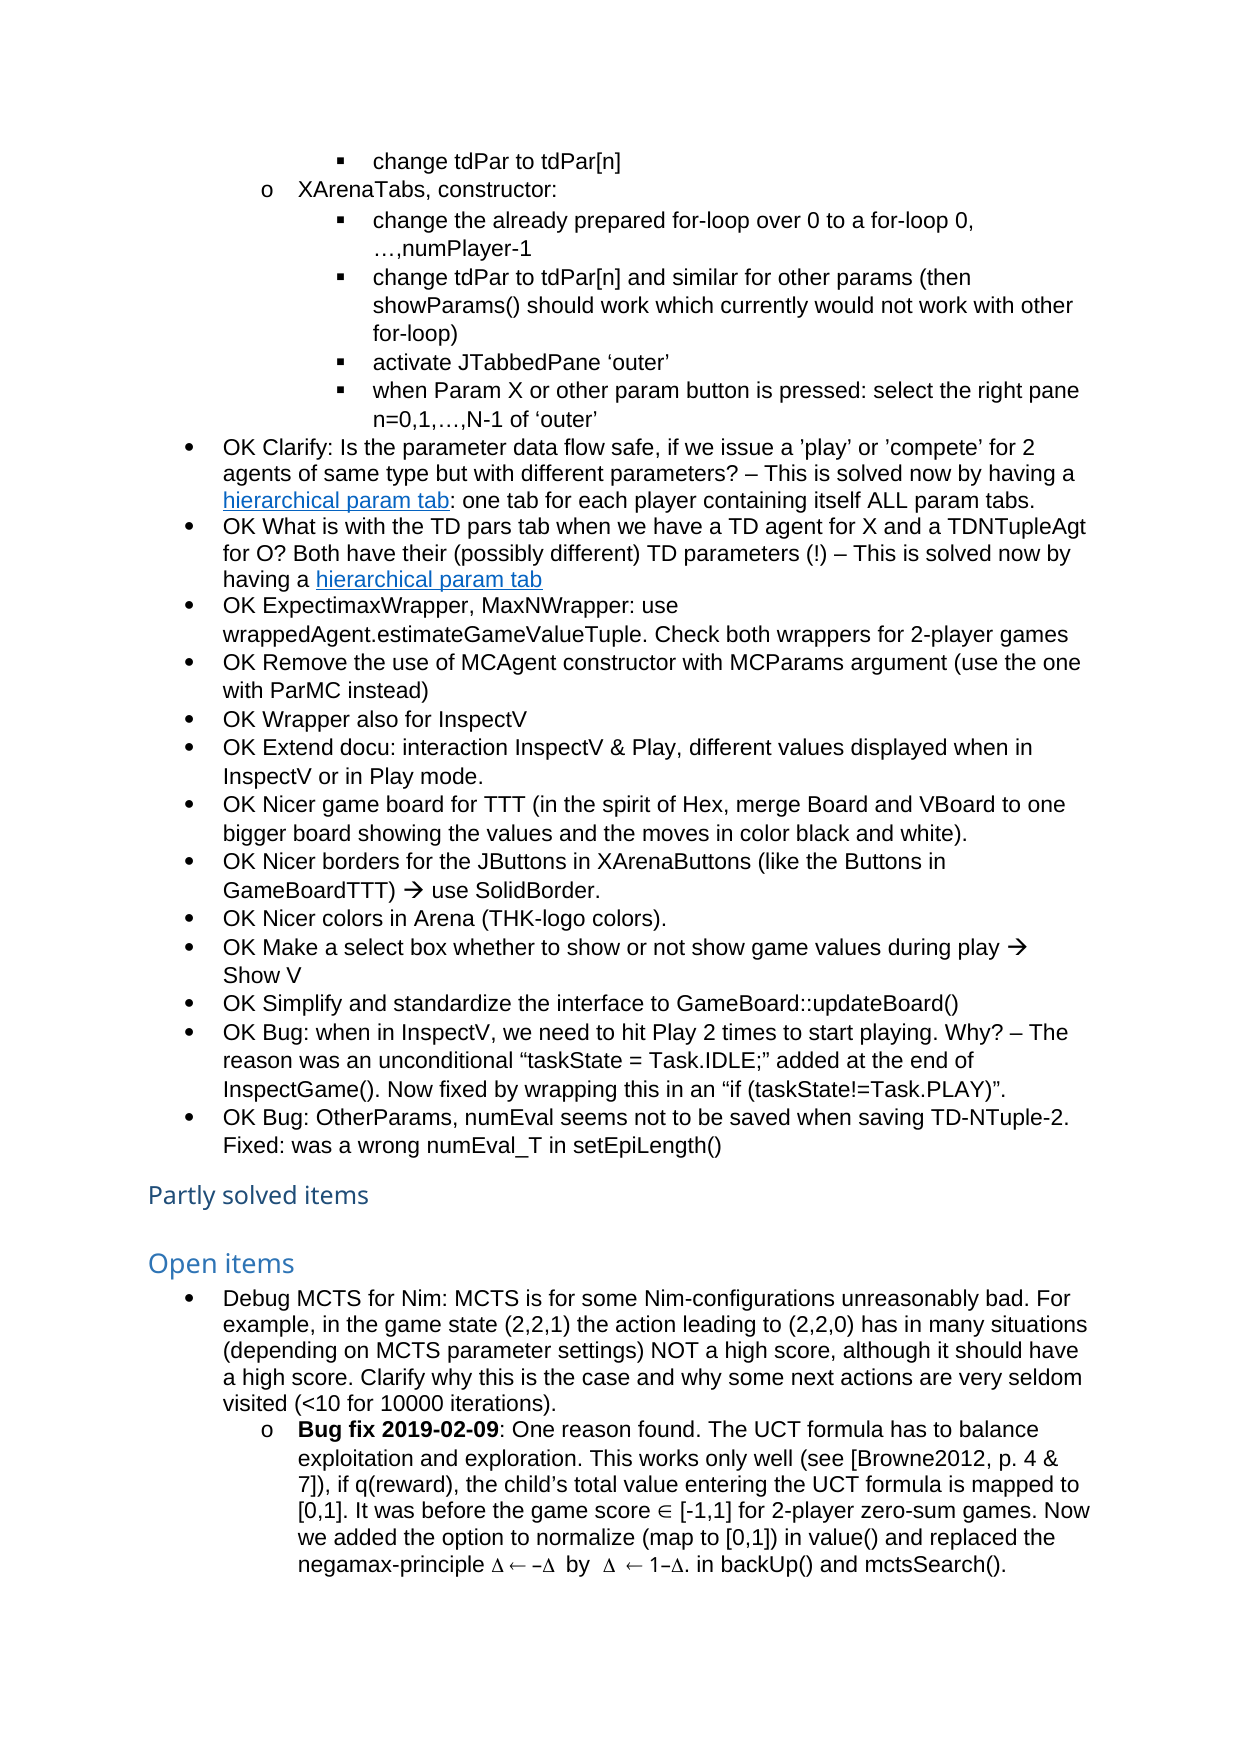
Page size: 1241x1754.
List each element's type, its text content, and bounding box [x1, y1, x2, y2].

list change tdPar to tdPar[n] and similar for other params (then showParams() should work which currently would not work with other for-loop) [335, 263, 1093, 347]
list OK Nicer colors in Arena (THK-logo colors). [185, 905, 1093, 931]
list XArenaTabs, constructor: [260, 176, 1093, 204]
list OK What is with the TD pars tab when we have a TD agent for X and a TDNTupleAgt for O? Both have their (possibly different) TD parameters (!) – This is solved now by having a hierarchical param tab [185, 513, 1093, 592]
list OK Wrapper also for InspectV [185, 706, 1093, 732]
list OK Bug: OtherParams, numEval seems not to be saved when saving TD-NTuple-2. Fixed: was a wrong numEval_T in setEpiLength() [185, 1104, 1093, 1159]
list Debug MCTS for Nim: MCTS is for some Nim-configurations unreasonably bad. For example, in the game state (2,2,1) the action leading to (2,2,0) has in many situations (depending on MCTS parameter settings) NOT a high score, although it should have a high score. Clarify why this is the case and why some next actions are very seldom visited (<10 for 10000 iterations). [185, 1285, 1093, 1416]
list OK Simplify and standardize the interface to GameBoard::updateBoard() [185, 990, 1093, 1017]
list when Param X or other param button is pressed: select the right pane n=0,1,…,N-1 of ‘outer’ [335, 377, 1093, 432]
list OK Extend docu: interaction InspectV & Play, different values displayed when in InspectV or in Play mode. [185, 734, 1093, 789]
list OK ExpectimaxWrapper, MaxNWrapper: use wrappedAgent.estimateGameValueTuple. Check both wrappers for 2-player games [185, 592, 1093, 647]
list OK Clarify: Is the parameter data flow safe, if we issue a ’play’ or ’compete’ for 2 agents of same type but with different parameters? – This is solved now by having a hierarchical param tab: one tab for each player containing itself ALL param tabs. [185, 434, 1093, 513]
subtitle Partly solved items [148, 1178, 1093, 1212]
list OK Remove the use of MCAgent constructor with MCParams argument (use the one with ParMC instead) [185, 649, 1093, 704]
list OK Nicer game board for TTT (in the spirit of Hex, merge Board and VBoard to one bigger board showing the values and the moves in color black and white). [185, 791, 1093, 846]
list OK Bug: when in InspectV, we need to hit Play 2 times to start playing. Why? – The reason was an unconditional “taskState = Task.IDLE;” added at the end of InspectGame(). Now fixed by wrapping this in an “if (taskState!=Task.PLAY)”. [185, 1019, 1093, 1102]
list OK Nicer borders for the JButtons in XArenaButtons (like the Buttons in GameBoardTTT) use SolidBorder. [185, 848, 1093, 903]
list change the already prepared for-loop over 0 to a for-loop 0,…,numPlayer-1 [335, 207, 1093, 261]
list activate JTabbedPane ‘outer’ [335, 349, 1093, 375]
list change tdPar to tdPar[n] [335, 148, 1093, 174]
subtitle Open items [148, 1245, 1093, 1282]
list OK Make a select box whether to show or not show game values during play Show V [185, 933, 1093, 988]
